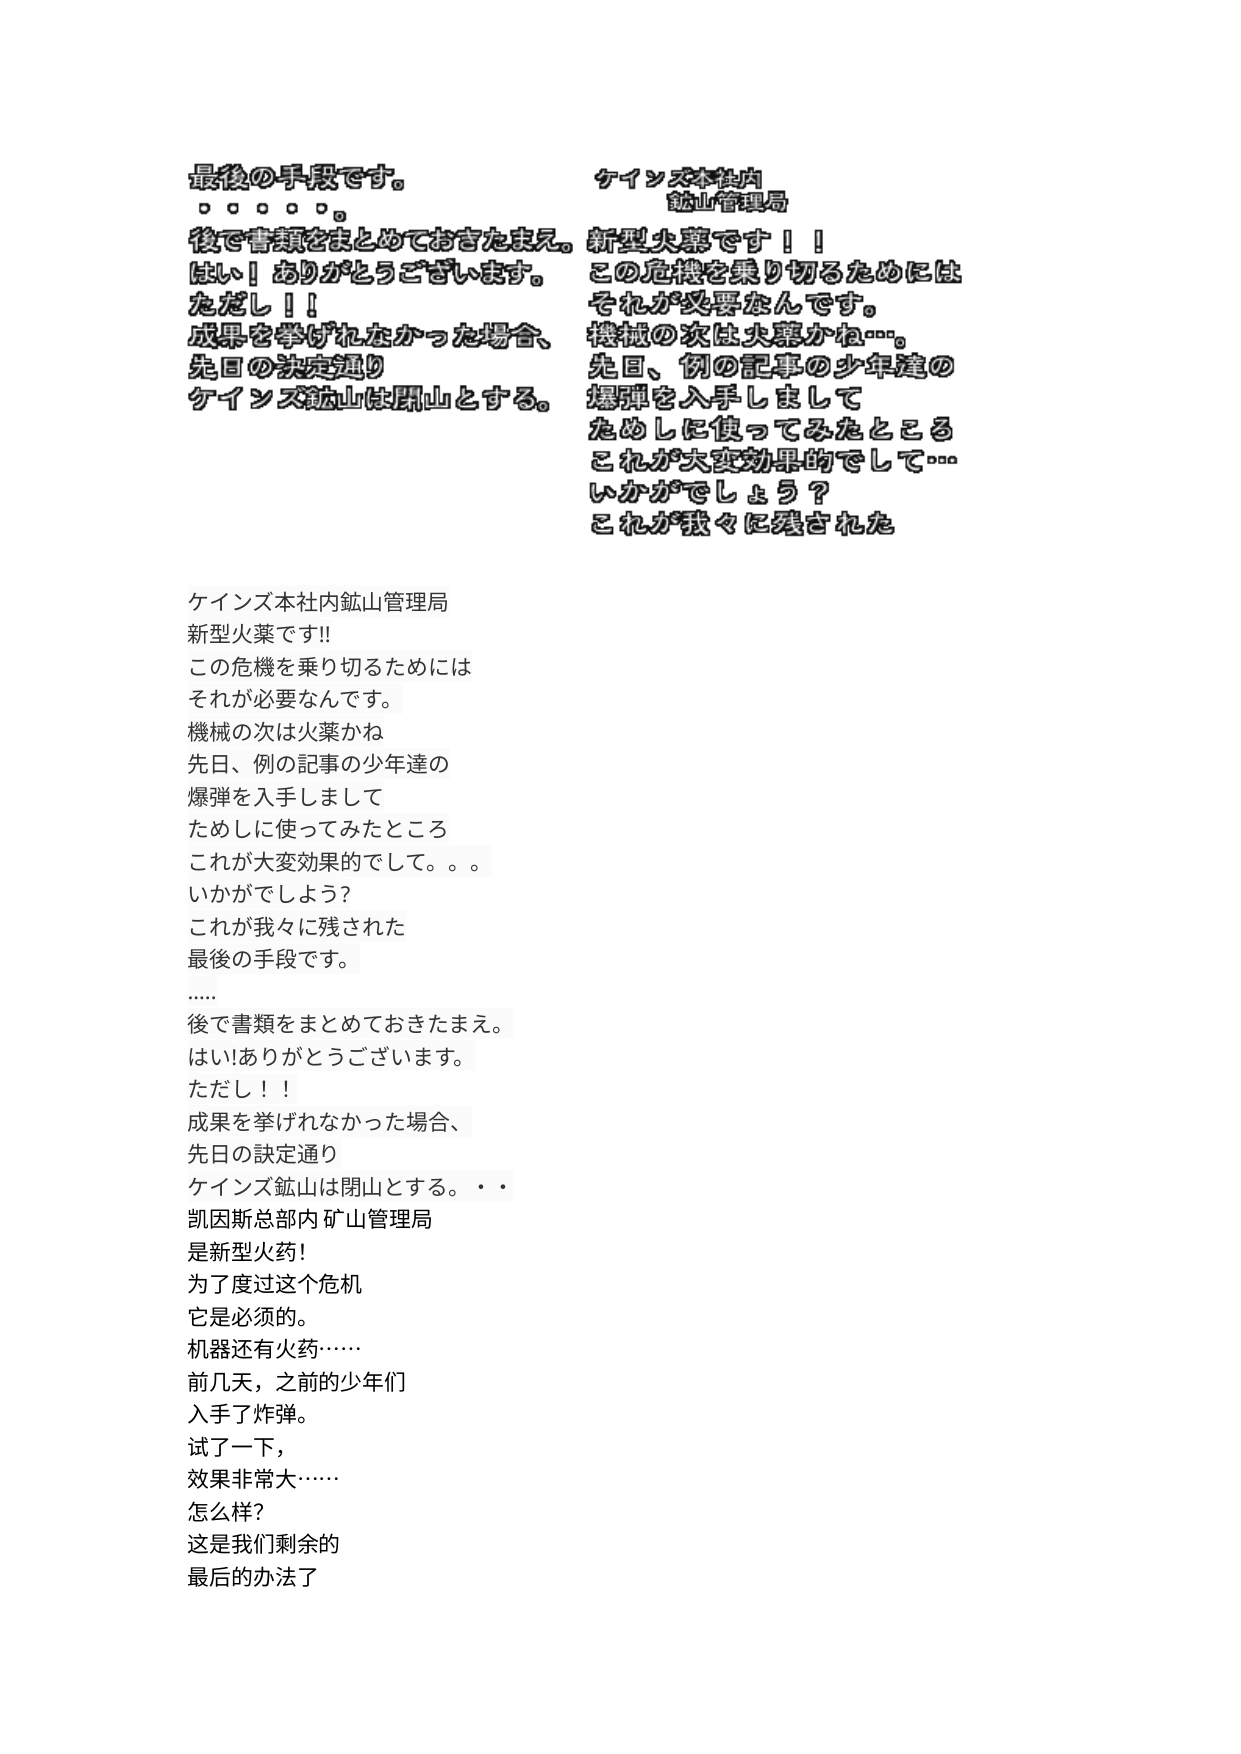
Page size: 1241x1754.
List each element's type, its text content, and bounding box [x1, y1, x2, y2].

text 它是必须的。 [187, 1299, 1053, 1332]
text 这是我们剩余的 [187, 1527, 1053, 1559]
text 先日の訣定通り [187, 1137, 1053, 1169]
text 凯因斯总部内 矿山管理局 [187, 1202, 1053, 1234]
text 最后的办法了 [187, 1559, 1053, 1592]
text はい!ありがとうございます。 [187, 1039, 1053, 1072]
text この危機を乗り切るためには [187, 649, 1053, 682]
text 入手了炸弹。 [187, 1397, 1053, 1429]
text これが我々に残された [187, 909, 1053, 942]
text 怎么样？ [187, 1494, 1053, 1527]
text ためしに使ってみたところ [187, 812, 1053, 844]
text 是新型火药！ [187, 1234, 1053, 1267]
text 机器还有火药…… [187, 1332, 1053, 1364]
text それが必要なんです。 [187, 682, 1053, 714]
text 爆弾を入手しまして [187, 779, 1053, 812]
text 機械の次は火薬かね [187, 714, 1053, 747]
text ….. [187, 974, 1053, 1007]
text 为了度过这个危机 [187, 1267, 1053, 1299]
text 新型火薬です!! [319, 617, 1053, 649]
text ただし！！ [187, 1072, 1053, 1104]
text 试了一下， [187, 1429, 1053, 1462]
text 先日、例の記事の少年達の [187, 747, 1053, 779]
text ケインズ鉱山は閉山とする。・・ [187, 1169, 1053, 1202]
text これが大変効果的でして。。。 [187, 844, 1053, 877]
text 效果非常大…… [187, 1462, 1053, 1494]
picture [187, 162, 987, 563]
text 後で書類をまとめておきたまえ。 [187, 1007, 1053, 1039]
text ケインズ本社内鉱山管理局 [187, 584, 1053, 617]
text いかがでしよう? [341, 877, 1053, 909]
text 最後の手段です。 [187, 942, 1053, 974]
text 成果を挙げれなかった場合、 [187, 1104, 1053, 1137]
text 前几天，之前的少年们 [187, 1364, 1053, 1397]
